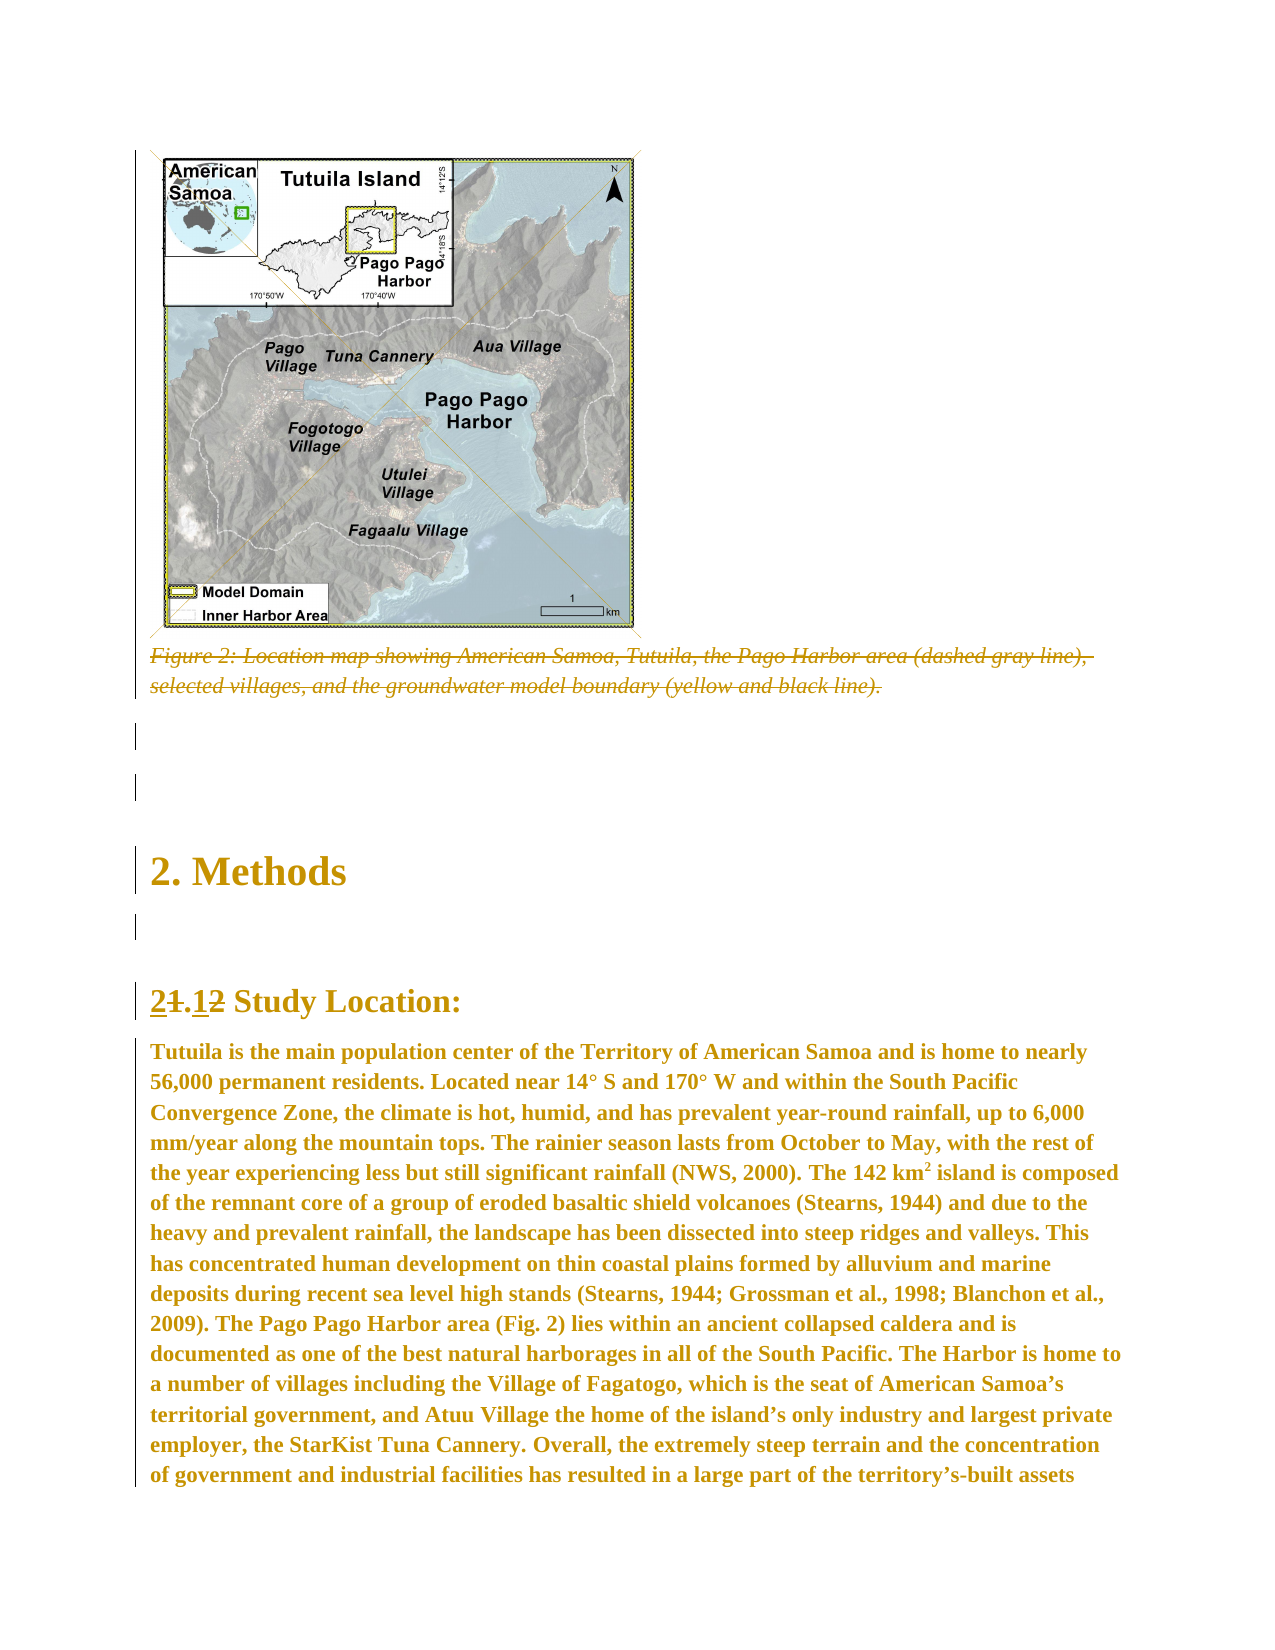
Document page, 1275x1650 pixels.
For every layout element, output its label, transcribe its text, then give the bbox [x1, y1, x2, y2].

picture [152, 150, 640, 393]
picture [151, 395, 640, 639]
picture [397, 151, 642, 637]
picture [150, 152, 394, 636]
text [150, 1038, 1125, 1487]
subtitle . Study Location: [150, 982, 1125, 1020]
subtitle 2. Methods [150, 846, 1125, 894]
